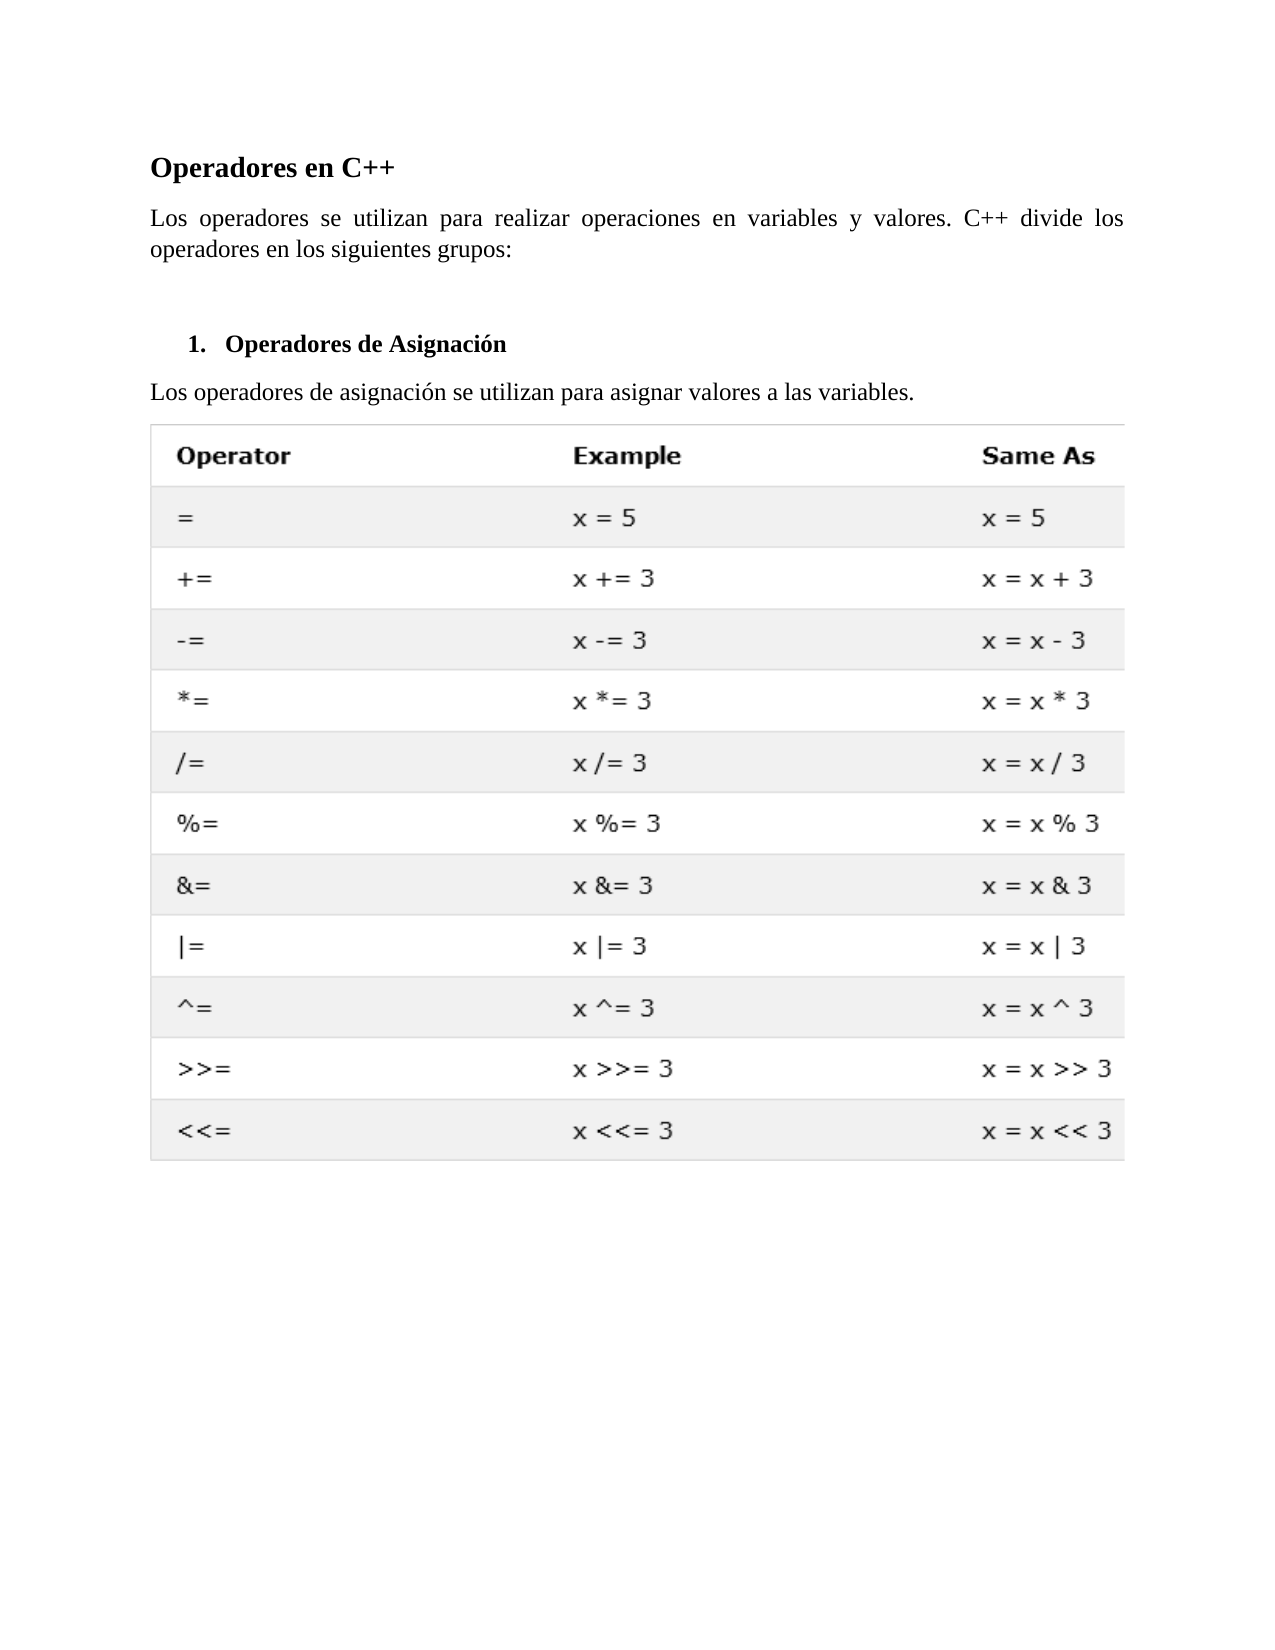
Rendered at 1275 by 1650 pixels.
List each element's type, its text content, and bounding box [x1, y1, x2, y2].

text Operadores en C++ [150, 150, 1125, 183]
picture [150, 424, 1125, 1161]
text Los operadores se utilizan para realizar operaciones en variables y valores. C++ divide los operadores en los siguientes grupos: [150, 203, 1125, 263]
list Operadores de Asignación [187, 329, 1125, 358]
text Los operadores de asignación se utilizan para asignar valores a las variables. [150, 377, 1125, 406]
